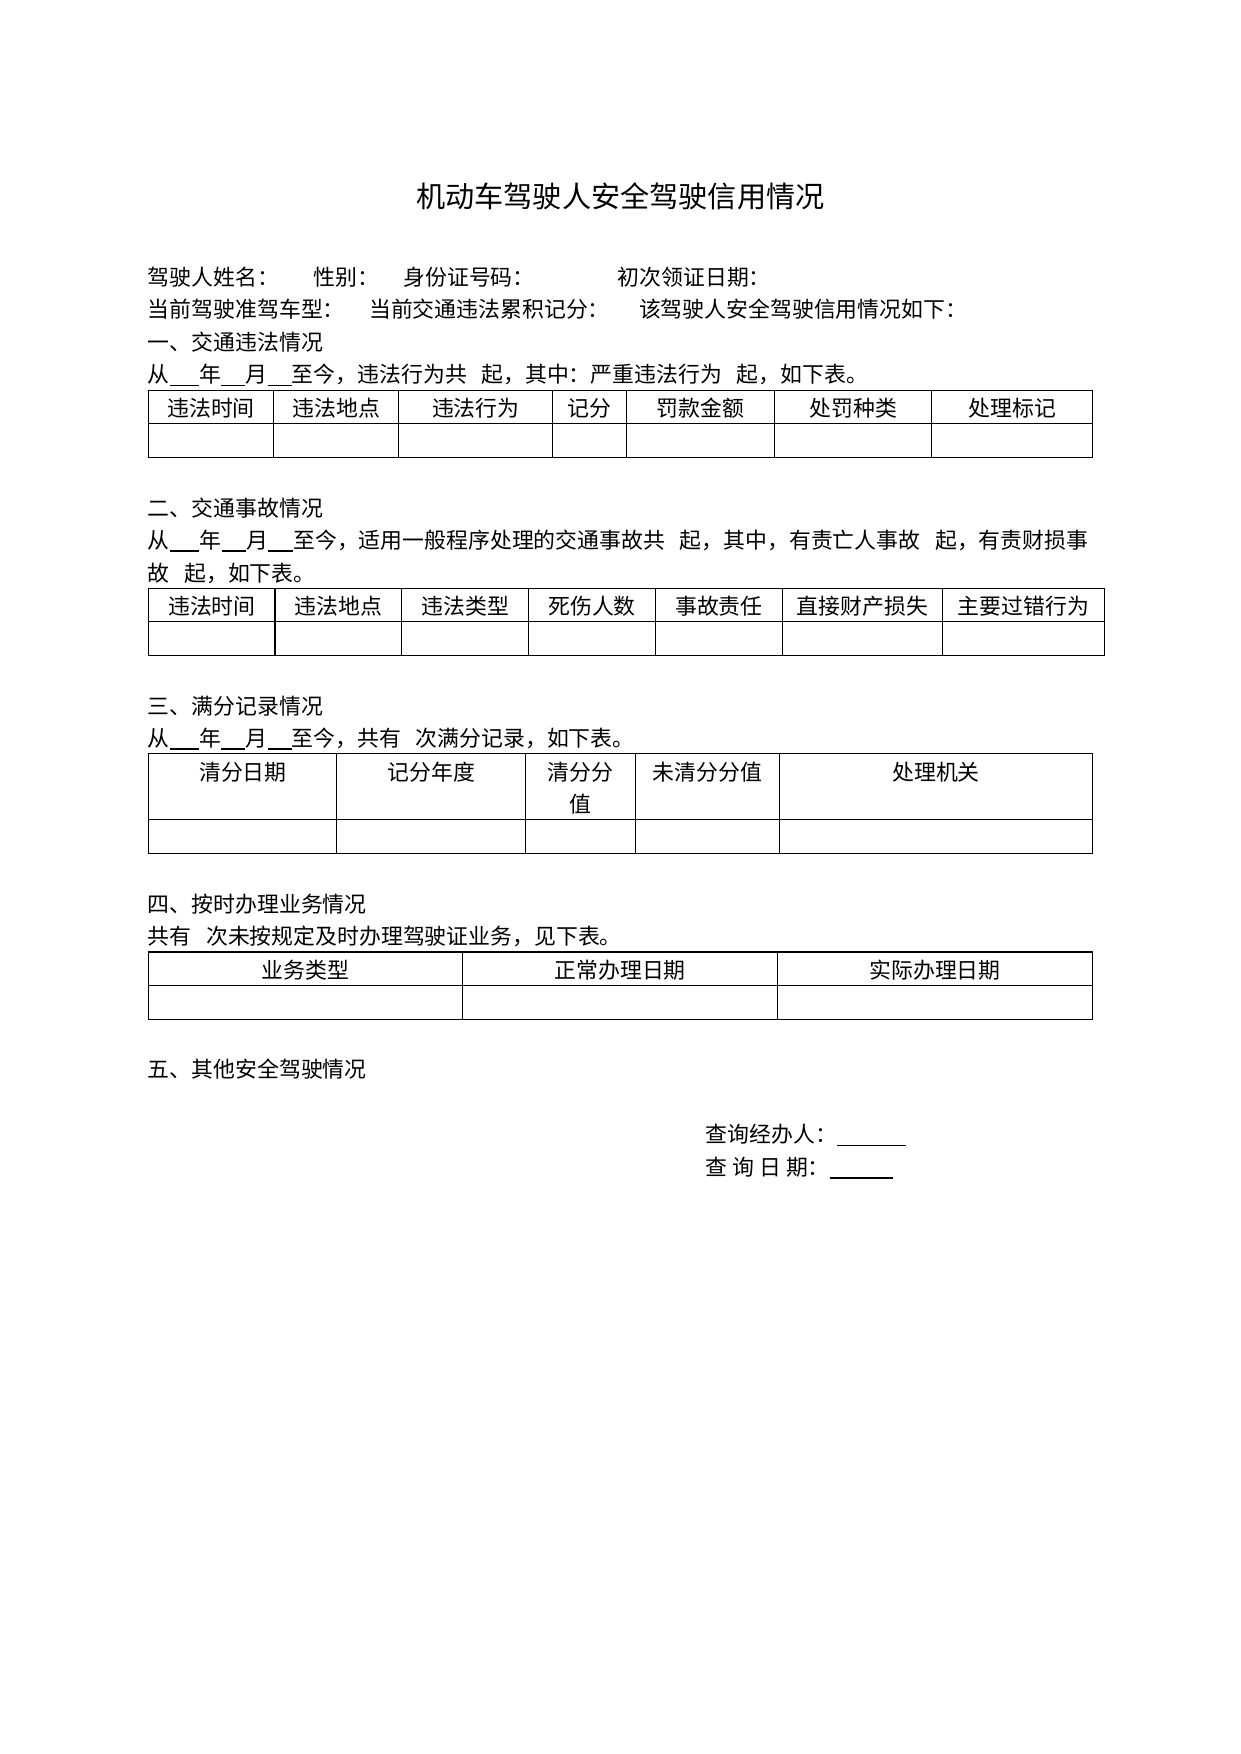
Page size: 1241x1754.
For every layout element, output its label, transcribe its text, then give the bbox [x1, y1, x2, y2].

table_header 记分年度 [337, 754, 525, 819]
text 驾驶人姓名： 性别： 身份证号码： 初次领证日期： [148, 259, 1092, 292]
table_cell [149, 986, 462, 1018]
table_cell [402, 622, 528, 655]
table_header 记分 [553, 391, 626, 423]
table_header 违法地点 [274, 391, 398, 423]
text 二、交通事故情况 [148, 490, 1092, 523]
table_cell [463, 986, 777, 1018]
table_cell [553, 424, 626, 457]
table_cell [943, 622, 1104, 655]
table_header 处罚种类 [775, 391, 931, 423]
text 三、满分记录情况 [148, 688, 1092, 721]
table_header 业务类型 [149, 953, 462, 985]
table_header 直接财产损失 [783, 589, 942, 621]
table_cell [529, 622, 655, 655]
text 从 年 月 至今，违法行为共 起，其中：严重违法行为 起，如下表。 [148, 357, 1092, 389]
table_header 罚款金额 [627, 391, 774, 423]
table_cell [783, 622, 942, 655]
text 查 询 日 期： [148, 1149, 1092, 1182]
text 五、其他安全驾驶情况 [148, 1052, 1092, 1084]
table_cell [276, 622, 401, 655]
text 当前驾驶准驾车型： 当前交通违法累积记分： 该驾驶人安全驾驶信用情况如下： [148, 292, 1092, 324]
text 一、交通违法情况 [148, 324, 1092, 357]
table_cell [656, 622, 782, 655]
table_header 未清分分值 [636, 754, 779, 819]
table_cell [526, 820, 635, 853]
table_header 实际办理日期 [778, 953, 1092, 985]
table_header 处理机关 [780, 754, 1092, 819]
table_header 违法时间 [149, 391, 273, 423]
table_header 违法时间 [149, 589, 274, 621]
table_cell [149, 424, 273, 457]
table_header 主要过错行为 [943, 589, 1104, 621]
table_cell [149, 820, 336, 853]
table_cell [149, 622, 274, 655]
table_header 违法行为 [399, 391, 552, 423]
table_header 死伤人数 [529, 589, 655, 621]
table_header 事故责任 [656, 589, 782, 621]
table_header 清分日期 [149, 754, 336, 819]
table_header 违法类型 [402, 589, 528, 621]
table_cell [399, 424, 552, 457]
table_cell [780, 820, 1092, 853]
table_cell [636, 820, 779, 853]
table_cell [337, 820, 525, 853]
text 四、按时办理业务情况 [148, 886, 1092, 919]
table_header 处理标记 [932, 391, 1092, 423]
table_header 正常办理日期 [463, 953, 777, 985]
table_header 违法地点 [276, 589, 401, 621]
text 从 年 月 至今，共有 次满分记录，如下表。 [148, 721, 1092, 753]
table_cell [778, 986, 1092, 1018]
text 共有 次未按规定及时办理驾驶证业务，见下表。 [148, 919, 1092, 951]
table_header 清分分值 [526, 754, 635, 819]
table_cell [775, 424, 931, 457]
text 查询经办人： [148, 1117, 1092, 1149]
text 机动车驾驶人安全驾驶信用情况 [148, 162, 1092, 227]
table_cell [932, 424, 1092, 457]
table_cell [274, 424, 398, 457]
table_cell [627, 424, 774, 457]
text 从 年 月 至今，适用一般程序处理的交通事故共 起，其中，有责亡人事故 起，有责财损事故 起，如下表。 [148, 523, 1092, 588]
